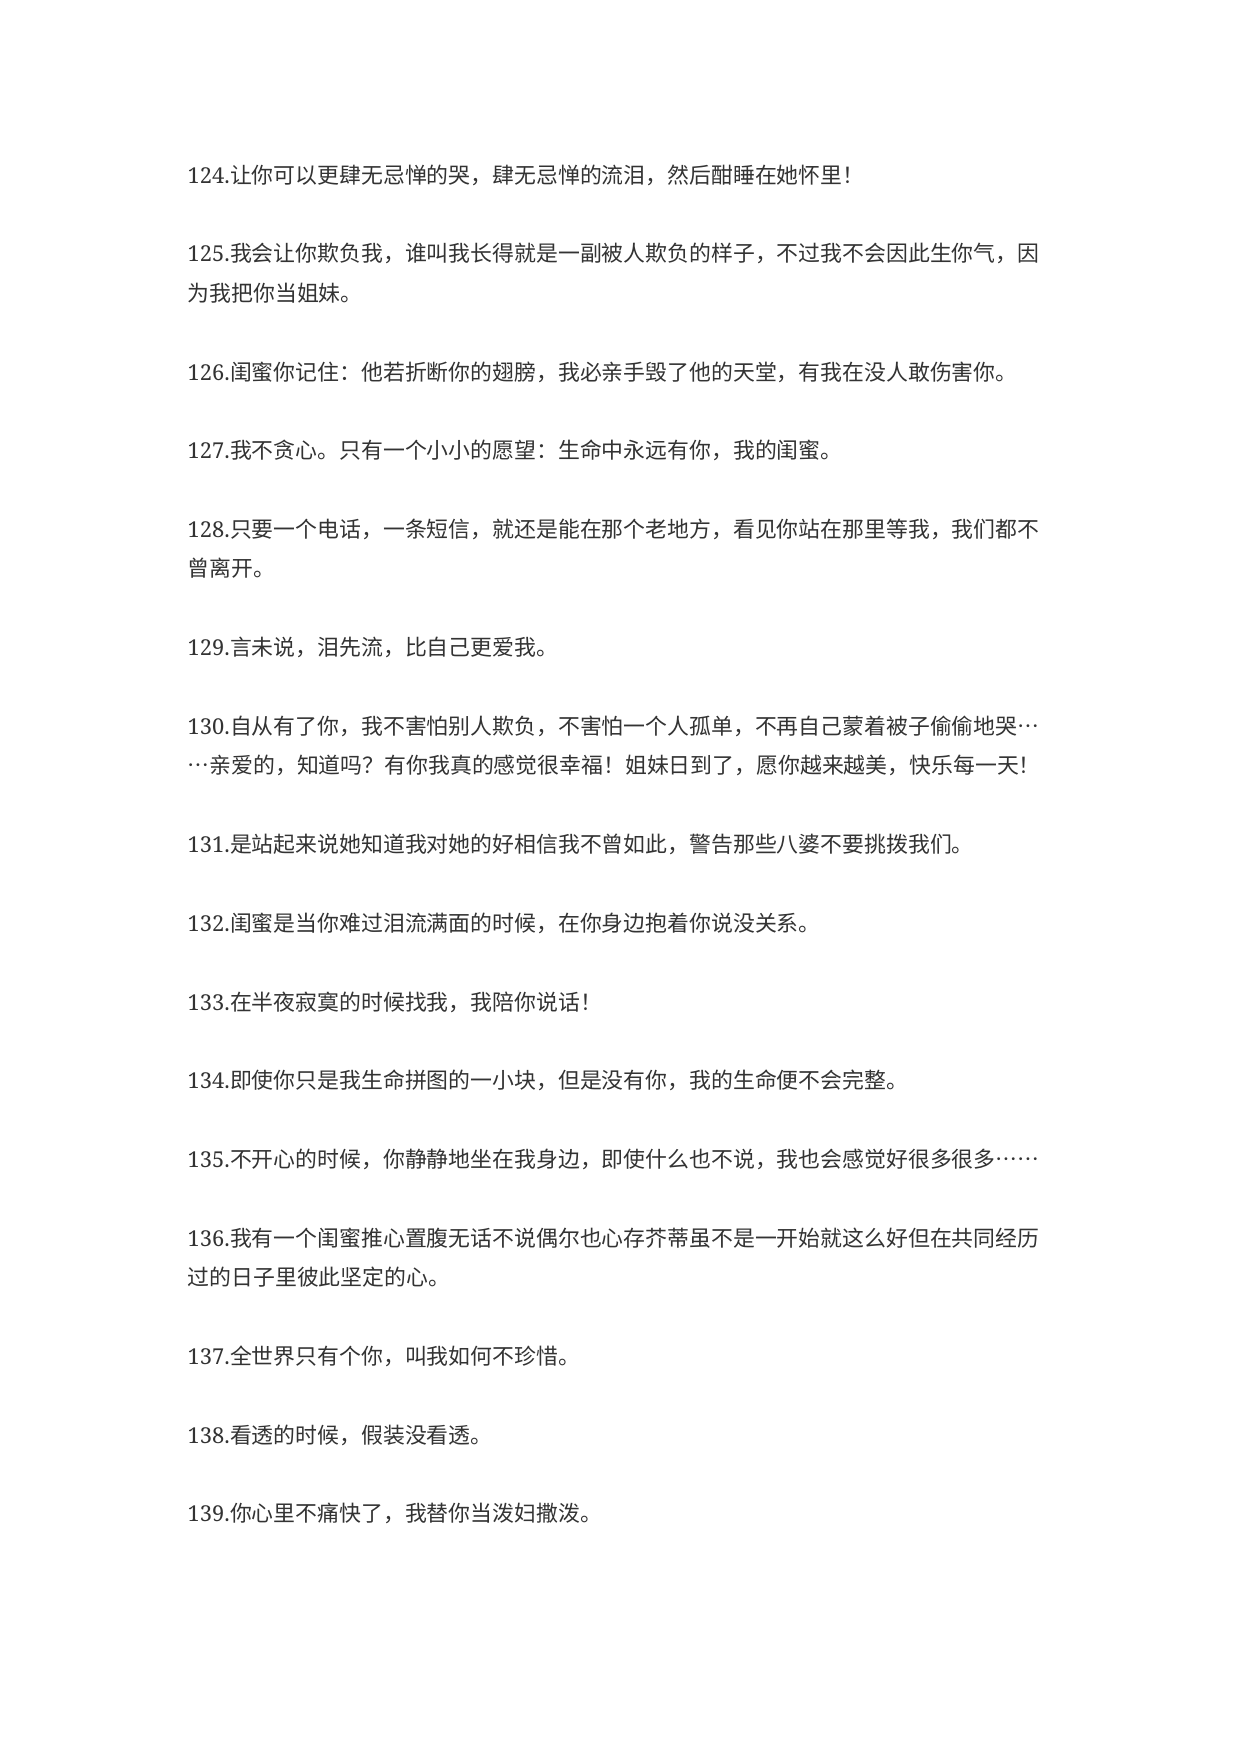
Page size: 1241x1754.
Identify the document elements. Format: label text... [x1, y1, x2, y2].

text 132.闺蜜是当你难过泪流满面的时候，在你身边抱着你说没关系。 [187, 898, 1053, 937]
text 138.看透的时候，假装没看透。 [187, 1410, 1053, 1449]
text 134.即使你只是我生命拼图的一小块，但是没有你，我的生命便不会完整。 [187, 1056, 1053, 1095]
text 130.自从有了你，我不害怕别人欺负，不害怕一个人孤单，不再自己蒙着被子偷偷地哭……亲爱的，知道吗？有你我真的感觉很幸福！姐妹日到了，愿你越来越美，快乐每一天！ [187, 701, 1053, 780]
text 126.闺蜜你记住：他若折断你的翅膀，我必亲手毁了他的天堂，有我在没人敢伤害你。 [187, 347, 1053, 386]
text 127.我不贪心。只有一个小小的愿望：生命中永远有你，我的闺蜜。 [187, 426, 1053, 465]
text 131.是站起来说她知道我对她的好相信我不曾如此，警告那些八婆不要挑拨我们。 [187, 819, 1053, 859]
text 128.只要一个电话，一条短信，就还是能在那个老地方，看见你站在那里等我，我们都不曾离开。 [187, 504, 1053, 583]
text 139.你心里不痛快了，我替你当泼妇撒泼。 [187, 1489, 1053, 1528]
text 129.言未说，泪先流，比自己更爱我。 [187, 622, 1053, 662]
text 135.不开心的时候，你静静地坐在我身边，即使什么也不说，我也会感觉好很多很多…… [187, 1134, 1053, 1174]
text 133.在半夜寂寞的时候找我，我陪你说话！ [187, 977, 1053, 1016]
text 124.让你可以更肆无忌惮的哭，肆无忌惮的流泪，然后酣睡在她怀里！ [187, 150, 1053, 189]
text 125.我会让你欺负我，谁叫我长得就是一副被人欺负的样子，不过我不会因此生你气，因为我把你当姐妹。 [187, 229, 1053, 307]
text 136.我有一个闺蜜推心置腹无话不说偶尔也心存芥蒂虽不是一开始就这么好但在共同经历过的日子里彼此坚定的心。 [187, 1213, 1053, 1292]
text 137.全世界只有个你，叫我如何不珍惜。 [187, 1331, 1053, 1371]
